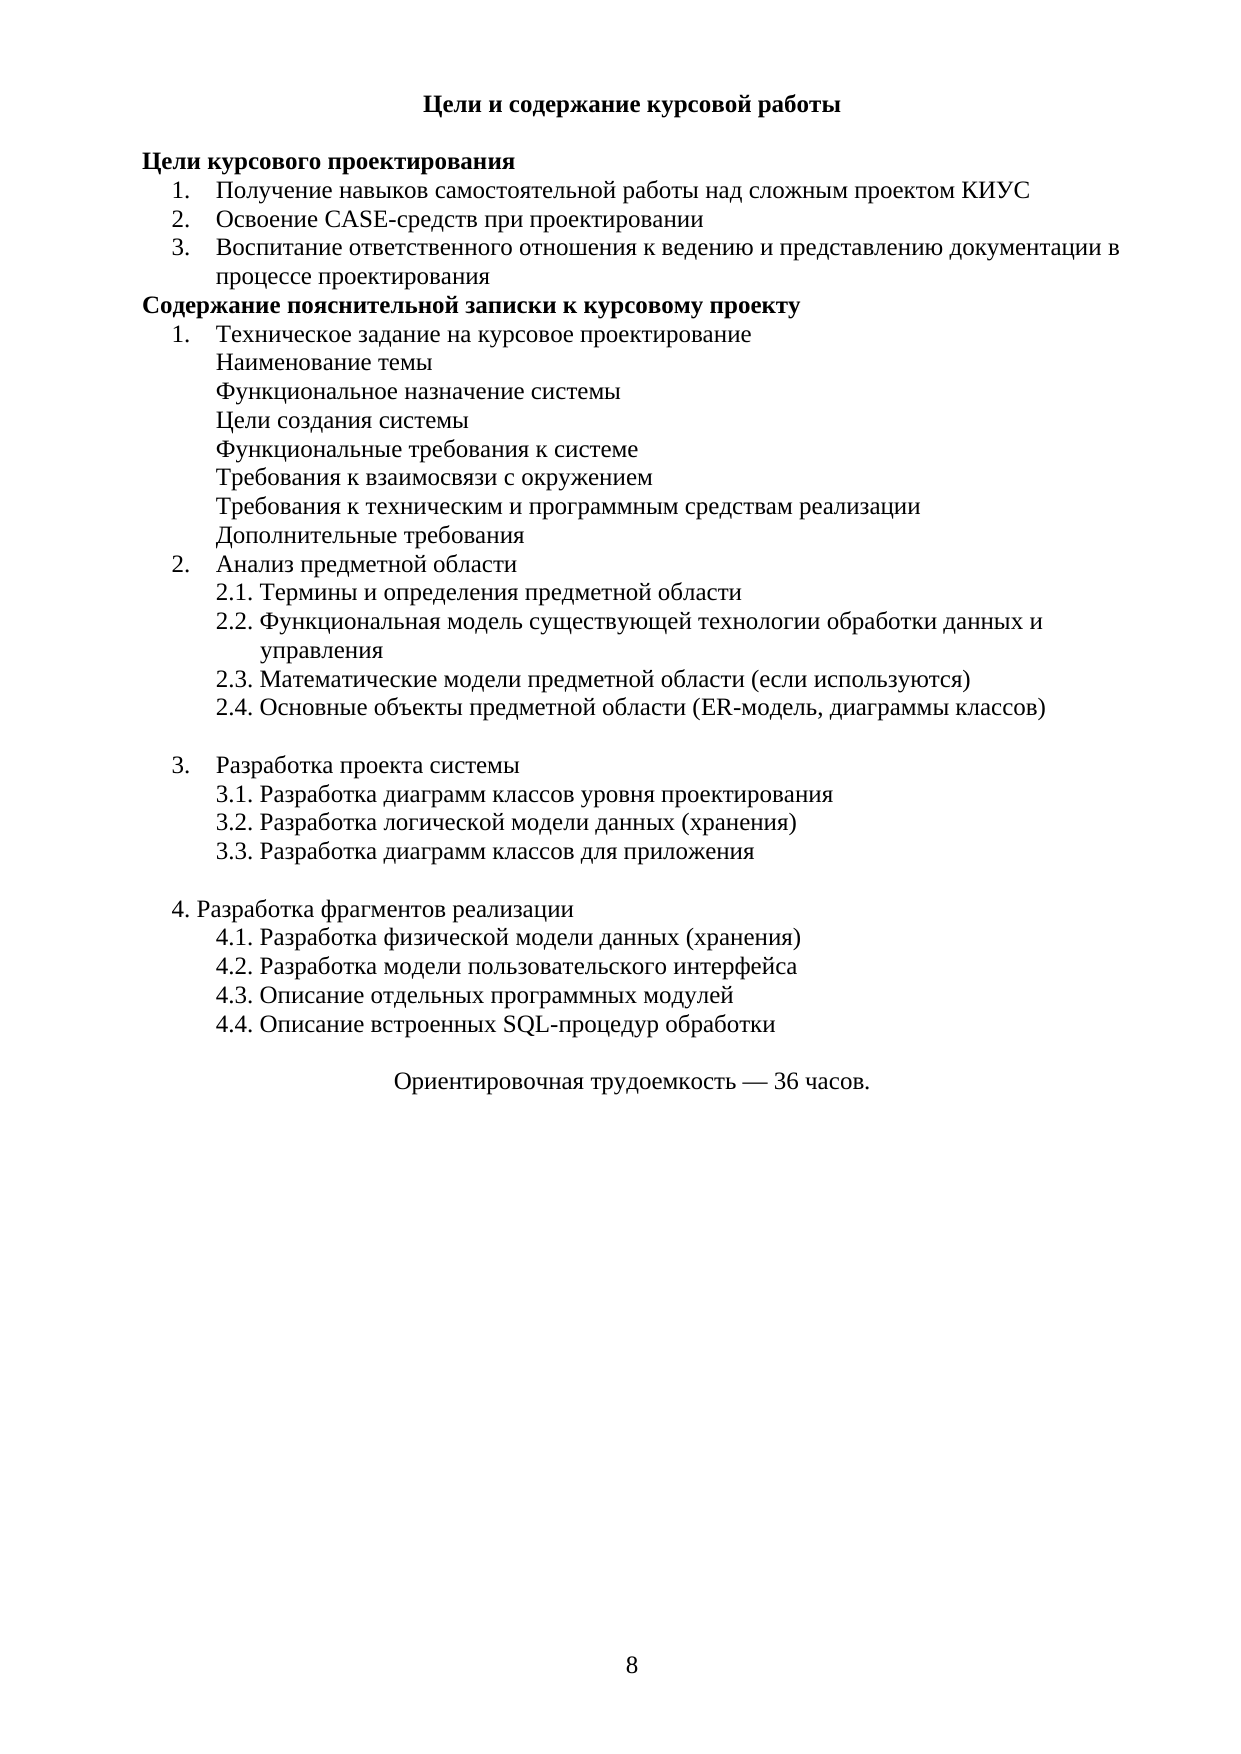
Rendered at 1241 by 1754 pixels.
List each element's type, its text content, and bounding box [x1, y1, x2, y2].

text 2.1. Термины и определения предметной области [142, 577, 1122, 606]
text Дополнительные требования [142, 520, 1122, 549]
text 3.1. Разработка диаграмм классов уровня проектирования [142, 779, 1122, 807]
text 2.3. Математические модели предметной области (если используются) [142, 664, 1122, 692]
text Функциональные требования к системе [142, 434, 1122, 462]
text Цели курсового проектирования [142, 146, 1122, 175]
text Цели и содержание курсовой работы [142, 89, 1122, 117]
text 2. Анализ предметной области [142, 549, 1122, 577]
text 1. Техническое задание на курсовое проектирование [142, 319, 1122, 347]
text Функциональное назначение системы [142, 376, 1122, 405]
list Освоение CASE-средств при проектировании [171, 204, 1122, 232]
text 2.4. Основные объекты предметной области (ER-модель, диаграммы классов) [142, 692, 1122, 721]
text 3.2. Разработка логической модели данных (хранения) [142, 807, 1122, 836]
text Cодержание пояснительной записки к курсовому проекту [142, 290, 1122, 319]
text Ориентировочная трудоемкость — 36 часов.Распределение учебных часов по темам и видам занятий [142, 1066, 1122, 1095]
text Требования к техническим и программным средствам реализации [142, 491, 1122, 520]
text Требования к взаимосвязи с окружением [142, 462, 1122, 491]
text 3. Разработка проекта системы [142, 750, 1122, 779]
text Наименование темы [142, 347, 1122, 376]
text 4. Разработка фрагментов реализации [142, 894, 1122, 922]
text 3.3. Разработка диаграмм классов для приложения [142, 836, 1122, 865]
text 4.4. Описание встроенных SQL-процедур обработки [142, 1009, 1122, 1037]
list Получение навыков самостоятельной работы над сложным проектом КИУС [171, 175, 1122, 204]
text 4.2. Разработка модели пользовательского интерфейса [142, 951, 1122, 980]
text 4.1. Разработка физической модели данных (хранения) [142, 922, 1122, 951]
text 2.2. Функциональная модель существующей технологии обработки данных и управления [216, 606, 1122, 664]
text 4.3. Описание отдельных программных модулей [142, 980, 1122, 1009]
text Цели создания системы [142, 405, 1122, 434]
list Воспитание ответственного отношения к ведению и представлению документации в процессе проектирования [171, 232, 1122, 290]
